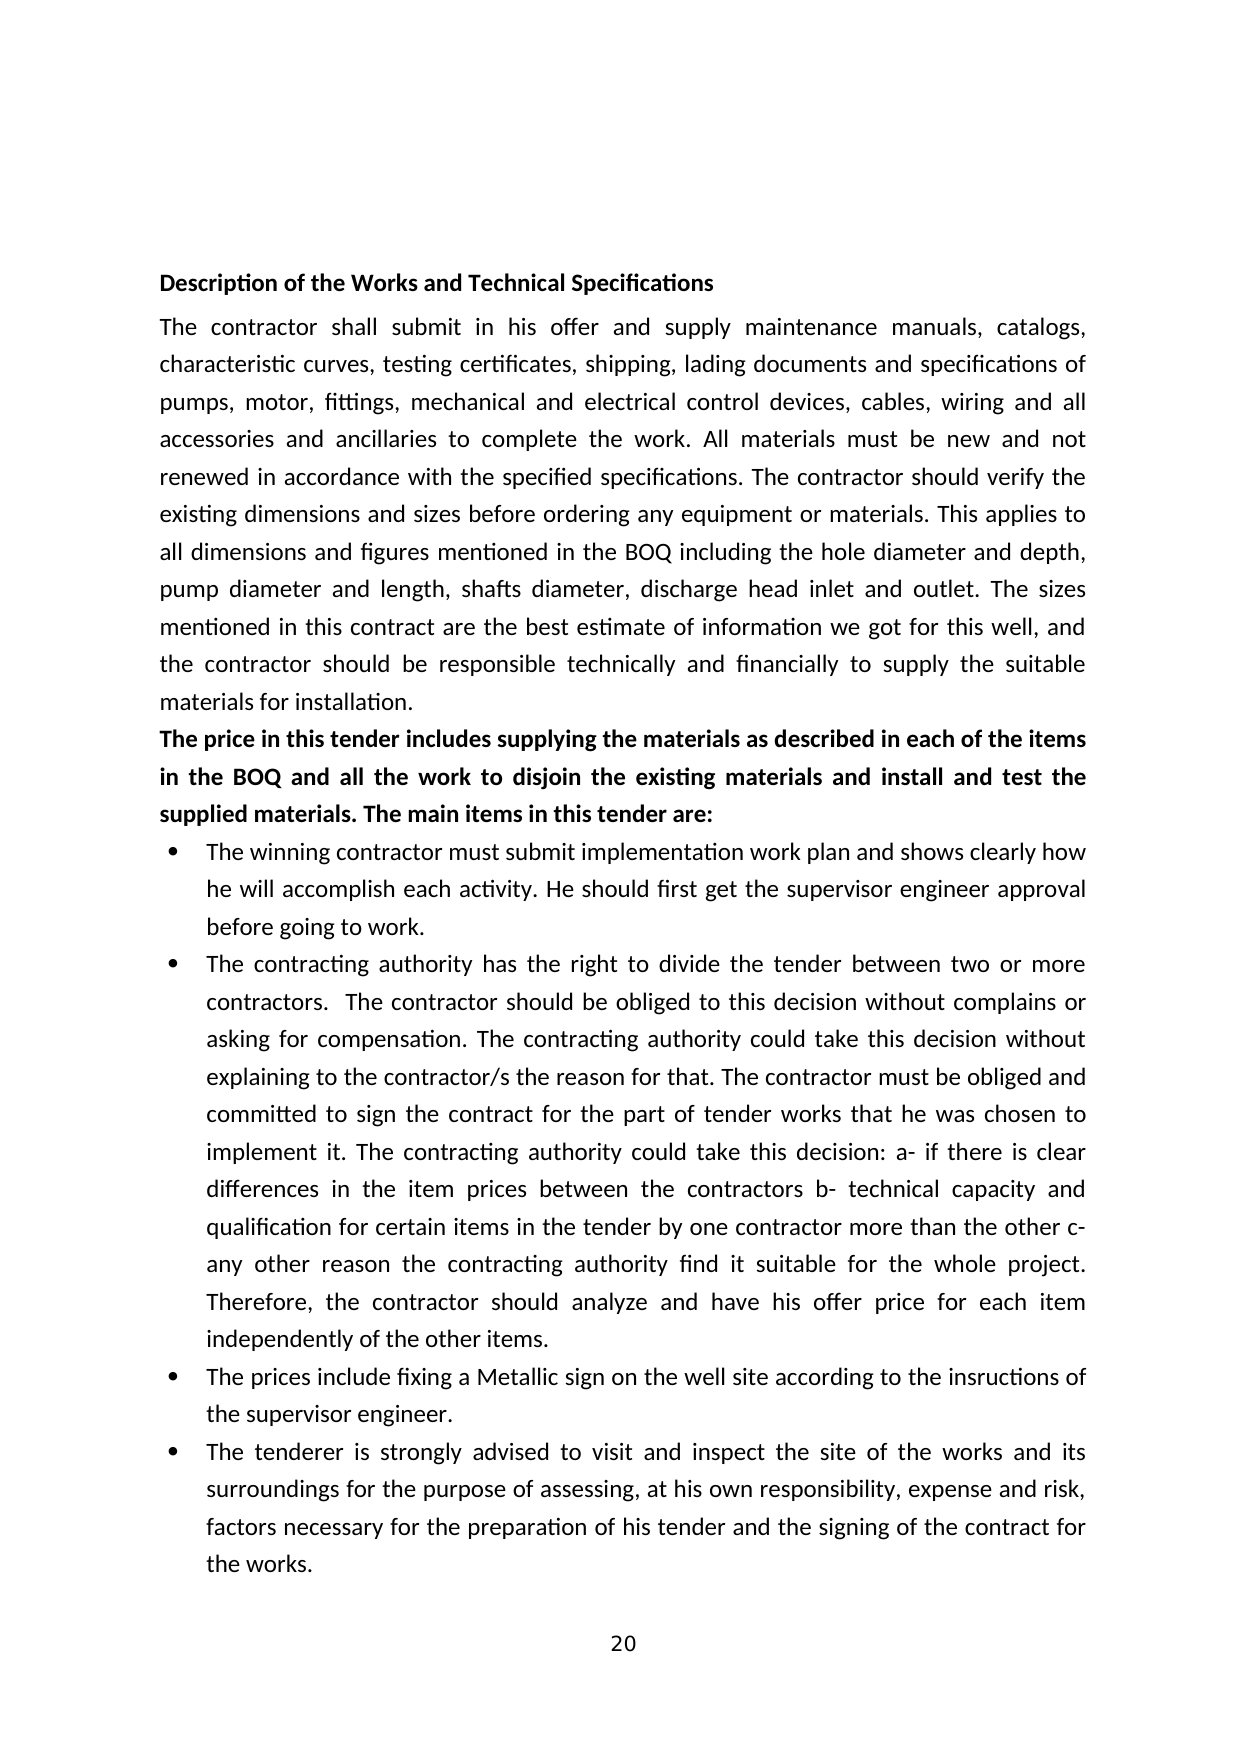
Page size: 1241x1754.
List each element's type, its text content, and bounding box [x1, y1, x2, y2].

list The prices include fixing a Metallic sign on the well site according to the insructions of the supervisor engineer. [169, 1355, 1087, 1430]
text The contractor shall submit in his offer and supply maintenance manuals, catalogs, characteristic curves, testing certificates, shipping, lading documents and specifications of pumps, motor, fittings, mechanical and electrical control devices, cables, wiring and all accessories and ancillaries to complete the work. All materials must be new and not renewed in accordance with the specified specifications. The contractor should verify the existing dimensions and sizes before ordering any equipment or materials. This applies to all dimensions and figures mentioned in the BOQ including the hole diameter and depth, pump diameter and length, shafts diameter, discharge head inlet and outlet. The sizes mentioned in this contract are the best estimate of information we got for this well, and the contractor should be responsible technically and financially to supply the suitable materials for installation. [159, 305, 1087, 717]
text Description of the Works and Technical Specifications [159, 261, 1087, 299]
list The winning contractor must submit implementation work plan and shows clearly how he will accomplish each activity. He should first get the supervisor engineer approval before going to work. [169, 830, 1087, 942]
list The tenderer is strongly advised to visit and inspect the site of the works and its surroundings for the purpose of assessing, at his own responsibility, expense and risk, factors necessary for the preparation of his tender and the signing of the contract for the works. [169, 1430, 1087, 1580]
text The price in this tender includes supplying the materials as described in each of the items in the BOQ and all the work to disjoin the existing materials and install and test the supplied materials. The main items in this tender are: [159, 717, 1087, 830]
list The contracting authority has the right to divide the tender between two or more contractors. The contractor should be obliged to this decision without complains or asking for compensation. The contracting authority could take this decision without explaining to the contractor/s the reason for that. The contractor must be obliged and committed to sign the contract for the part of tender works that he was chosen to implement it. The contracting authority could take this decision: a- if there is clear differences in the item prices between the contractors b- technical capacity and qualification for certain items in the tender by one contractor more than the other c- any other reason the contracting authority find it suitable for the whole project. Therefore, the contractor should analyze and have his offer price for each item independently of the other items. [169, 942, 1087, 1355]
